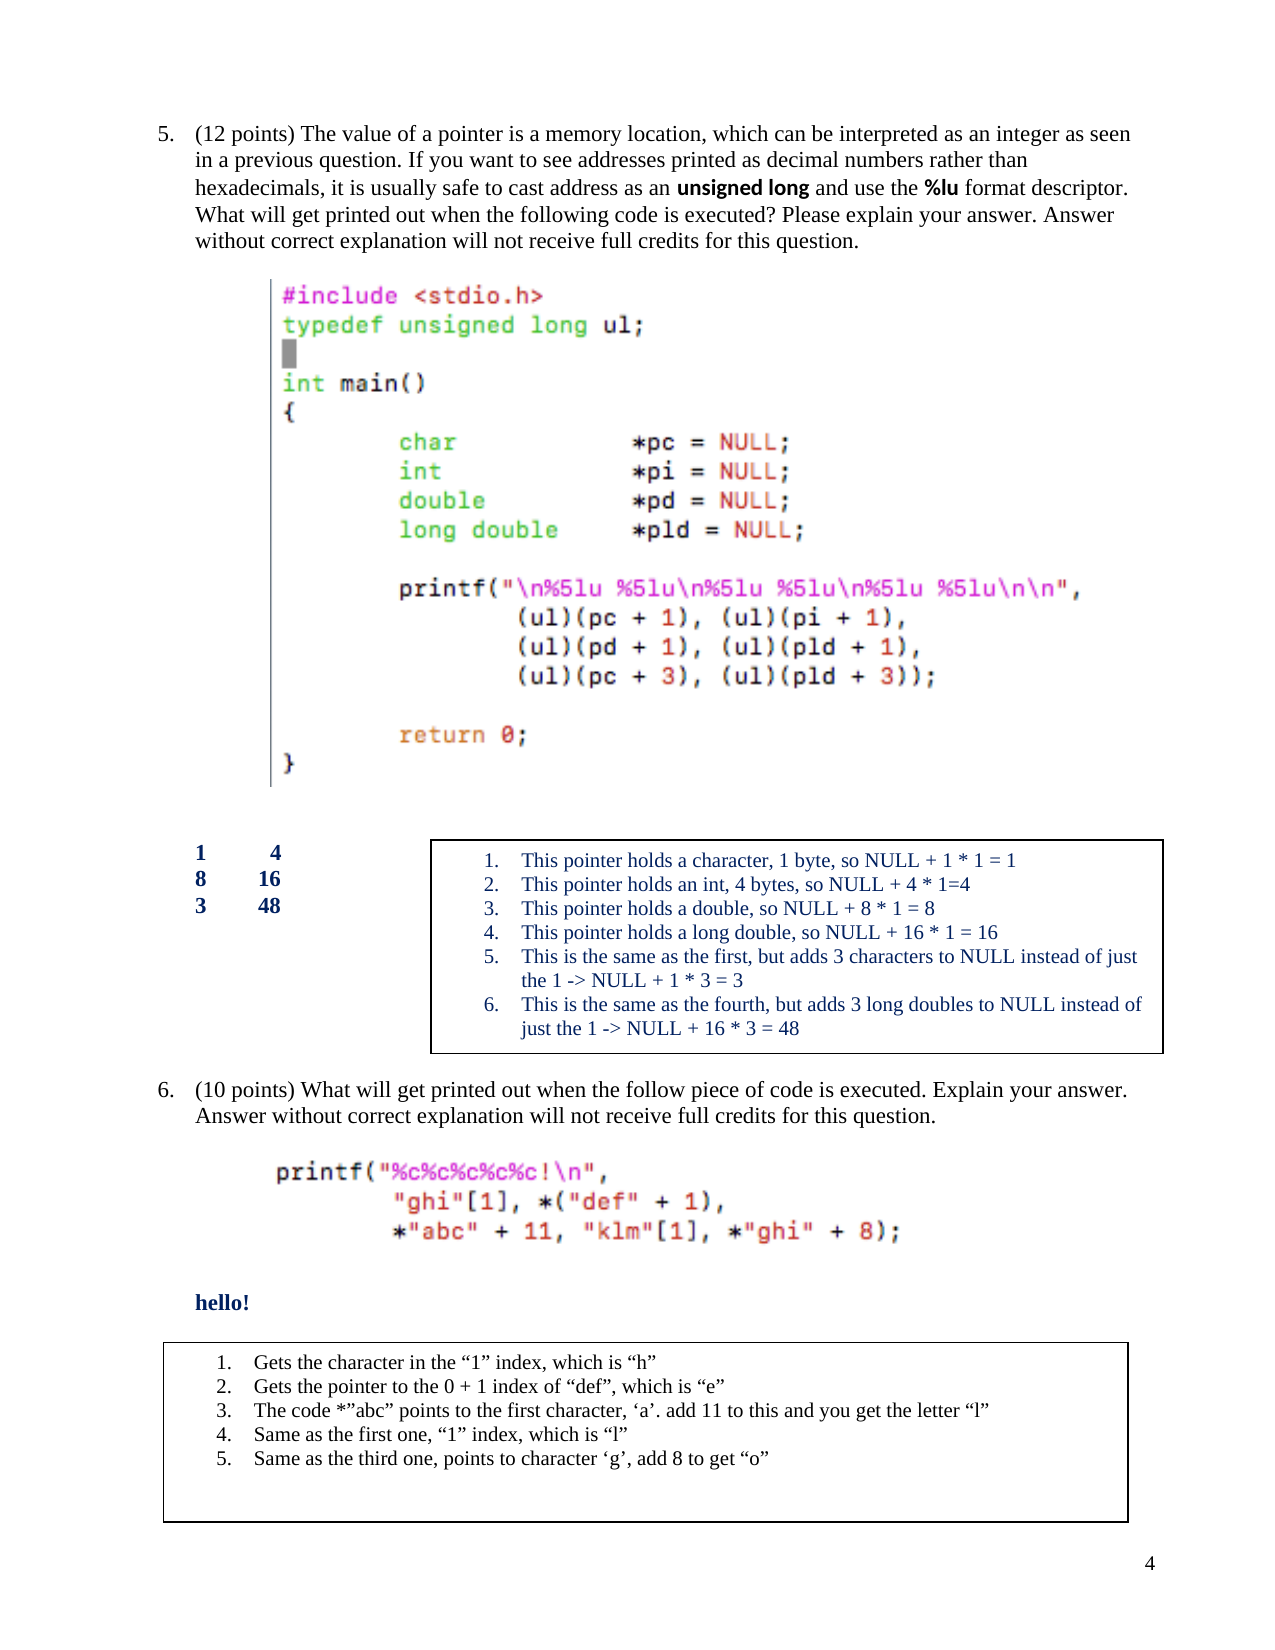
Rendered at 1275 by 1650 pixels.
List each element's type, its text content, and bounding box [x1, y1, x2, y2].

text 3 48 [195, 892, 430, 918]
list hello! [195, 1288, 1155, 1315]
list 4 [195, 839, 430, 865]
list (12 points) The value of a pointer is a memory location, which can be interpreted as an integer as seen in a previous question. If you want to see addresses printed as decimal numbers rather than hexadecimals, it is usually safe to cast address as an unsigned long and use the %lu format descriptor. What will get printed out when the following code is executed? Please explain your answer. Answer without correct explanation will not receive full credits for this question. [157, 120, 1155, 253]
picture [270, 279, 1114, 787]
list (10 points) What will get printed out when the follow piece of code is executed. Explain your answer. Answer without correct explanation will not receive full credits for this question. [157, 1076, 1155, 1129]
text 8 16 [195, 865, 430, 892]
picture [270, 1155, 913, 1263]
